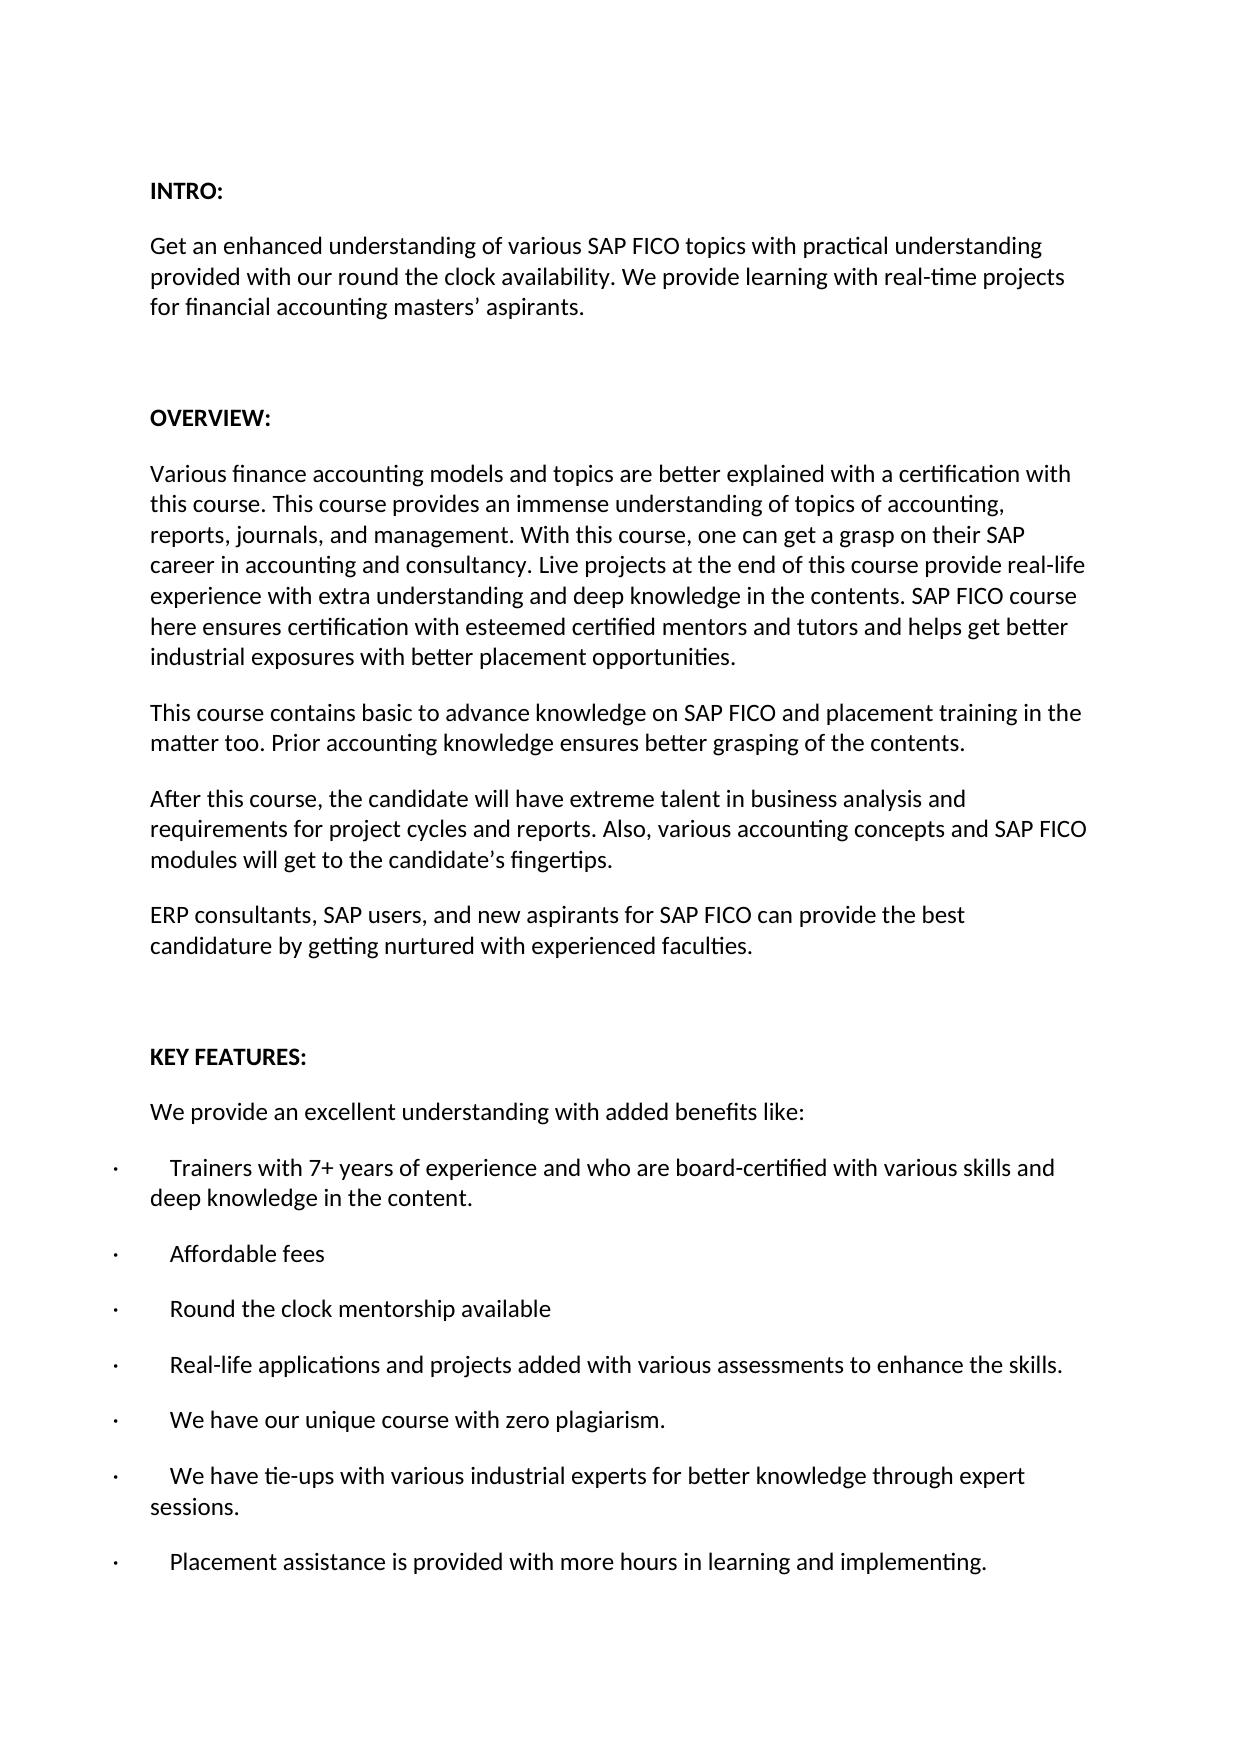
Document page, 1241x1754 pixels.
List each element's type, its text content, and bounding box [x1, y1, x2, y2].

text · Affordable fees [112, 1238, 1090, 1268]
text After this course, the candidate will have extreme talent in business analysis and requirements for project cycles and reports. Also, various accounting concepts and SAP FICO modules will get to the candidate’s fingertips. [150, 783, 1090, 874]
text · We have tie-ups with various industrial experts for better knowledge through expert sessions. [112, 1460, 1090, 1521]
text Get an enhanced understanding of various SAP FICO topics with practical understanding provided with our round the clock availability. We provide learning with real-time projects for financial accounting masters’ aspirants. [150, 231, 1090, 322]
text · Placement assistance is provided with more hours in learning and implementing. [112, 1546, 1090, 1577]
text · Real-life applications and projects added with various assessments to enhance the skills. [112, 1349, 1090, 1379]
text Various finance accounting models and topics are better explained with a certification with this course. This course provides an immense understanding of topics of accounting, reports, journals, and management. With this course, one can get a grasp on their SAP career in accounting and consultancy. Live projects at the end of this course provide real-life experience with extra understanding and deep knowledge in the contents. SAP FICO course here ensures certification with esteemed certified mentors and tutors and helps get better industrial exposures with better placement opportunities. [150, 458, 1090, 672]
text KEY FEATURES: [150, 1041, 1090, 1071]
text We provide an excellent understanding with added benefits like: [150, 1096, 1090, 1127]
text · Round the clock mentorship available [112, 1293, 1090, 1324]
text OVERVIEW: [150, 403, 1090, 433]
text ERP consultants, SAP users, and new aspirants for SAP FICO can provide the best candidature by getting nurtured with experienced faculties. [150, 899, 1090, 960]
text · We have our unique course with zero plagiarism. [112, 1404, 1090, 1435]
text INTRO: [150, 175, 1090, 206]
text · Trainers with 7+ years of experience and who are board-certified with various skills and deep knowledge in the content. [112, 1152, 1090, 1213]
text This course contains basic to advance knowledge on SAP FICO and placement training in the matter too. Prior accounting knowledge ensures better grasping of the contents. [150, 697, 1090, 758]
